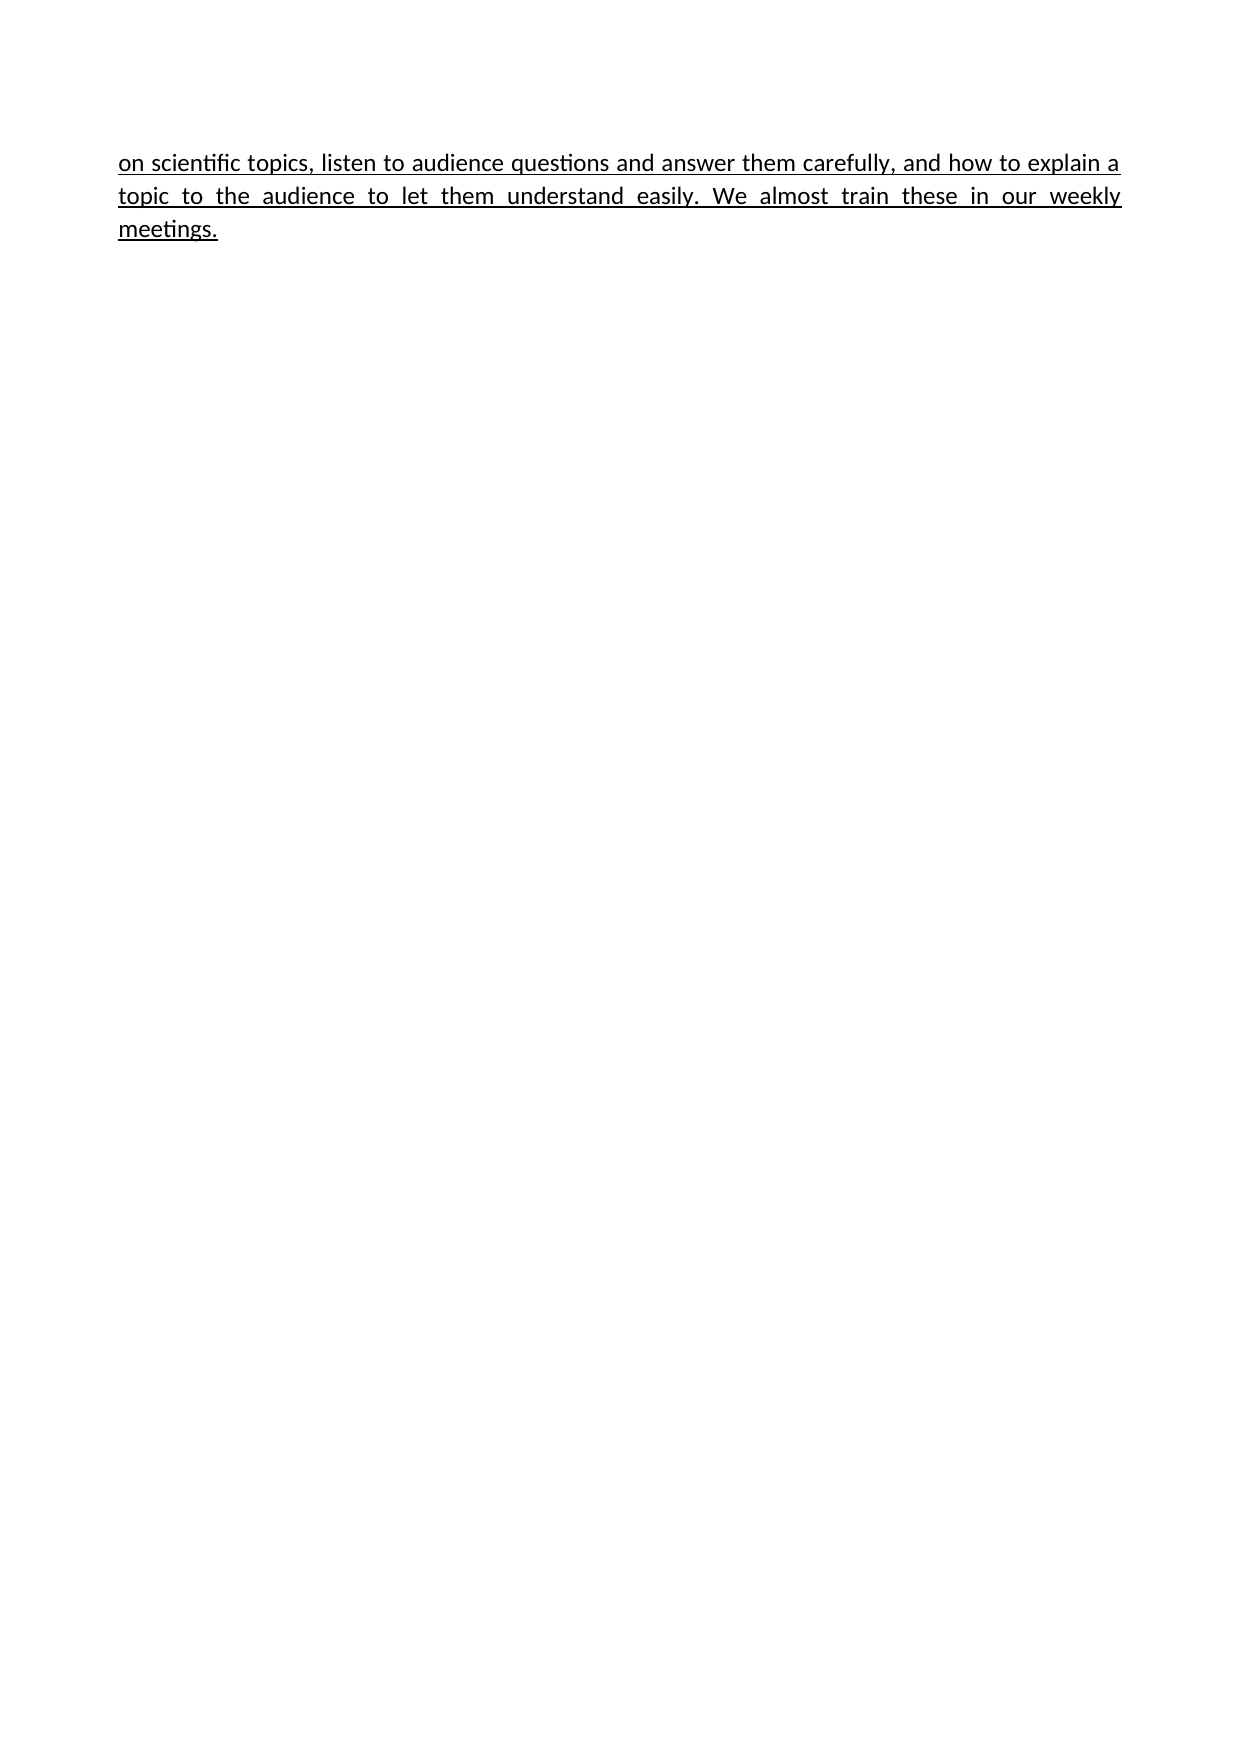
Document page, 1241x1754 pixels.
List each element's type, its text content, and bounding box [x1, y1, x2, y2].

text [118, 148, 1122, 206]
